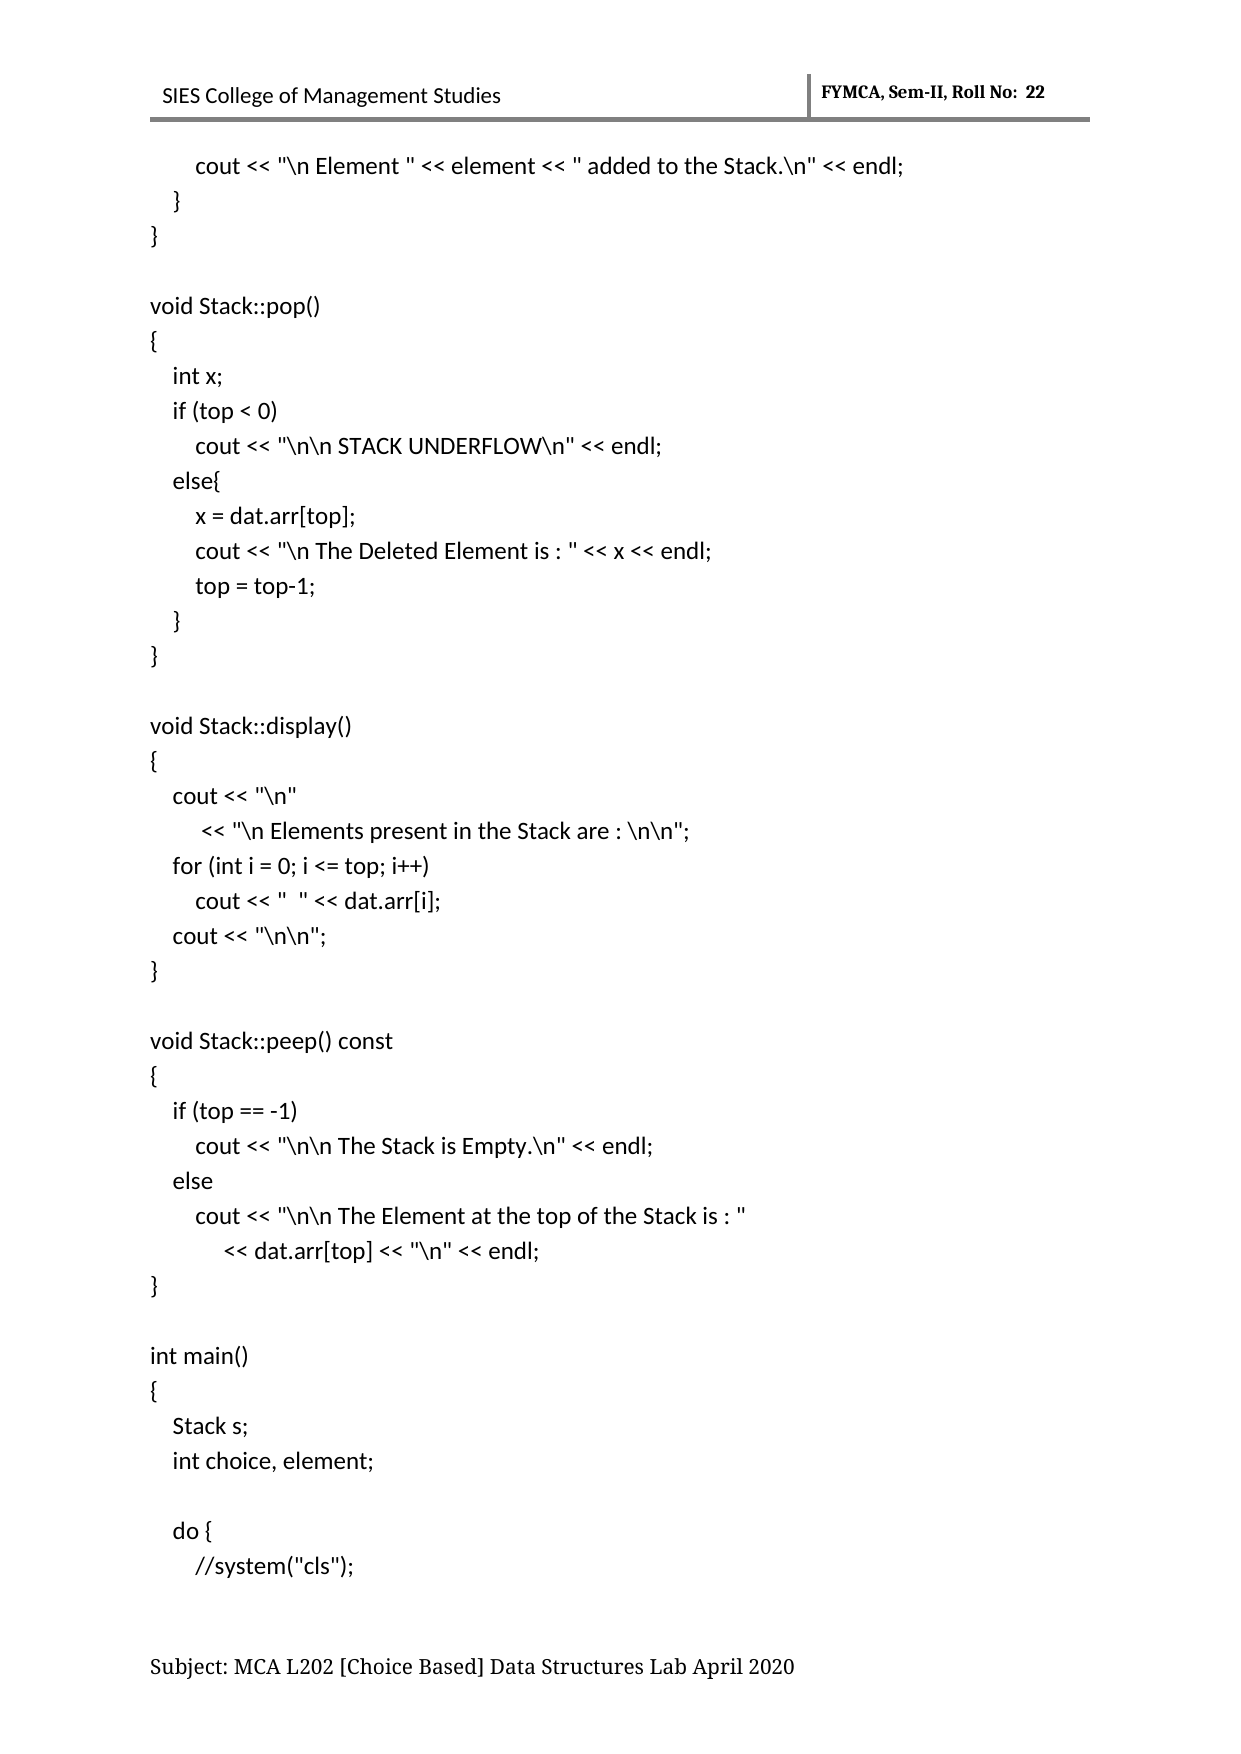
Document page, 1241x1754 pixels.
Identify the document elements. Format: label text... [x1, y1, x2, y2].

text cout << "\n\n The Element at the top of the Stack is : " [150, 1200, 1090, 1231]
text } [150, 185, 1090, 216]
text cout << " " << dat.arr[i]; [150, 885, 1090, 916]
text Stack s; [150, 1410, 1090, 1441]
text top = top-1; [150, 570, 1090, 601]
text if (top == -1) [150, 1095, 1090, 1126]
text if (top < 0) [150, 395, 1090, 426]
text int x; [150, 360, 1090, 391]
text void Stack::display() [150, 710, 1090, 741]
text else [150, 1165, 1090, 1196]
text cout << "\n Element " << element << " added to the Stack.\n" << endl; [150, 150, 1090, 181]
text } [150, 1270, 1090, 1301]
text x = dat.arr[top]; [150, 500, 1090, 531]
text cout << "\n\n"; [150, 920, 1090, 951]
text //system("cls"); [150, 1550, 1090, 1581]
text } [150, 640, 1090, 671]
text do { [150, 1515, 1090, 1546]
text { [150, 1375, 1090, 1406]
text } [150, 220, 1090, 251]
text } [150, 955, 1090, 986]
text cout << "\n" [150, 780, 1090, 811]
text cout << "\n The Deleted Element is : " << x << endl; [150, 535, 1090, 566]
text void Stack::peep() const [150, 1025, 1090, 1056]
text else{ [150, 465, 1090, 496]
text << dat.arr[top] << "\n" << endl; [150, 1235, 1090, 1266]
text { [150, 745, 1090, 776]
text { [150, 325, 1090, 356]
text cout << "\n\n The Stack is Empty.\n" << endl; [150, 1130, 1090, 1161]
text } [150, 605, 1090, 636]
text { [150, 1060, 1090, 1091]
text for (int i = 0; i <= top; i++) [150, 850, 1090, 881]
text << "\n Elements present in the Stack are : \n\n"; [150, 815, 1090, 846]
text int choice, element; [150, 1445, 1090, 1476]
text int main() [150, 1340, 1090, 1371]
text void Stack::pop() [150, 290, 1090, 321]
text cout << "\n\n STACK UNDERFLOW\n" << endl; [150, 430, 1090, 461]
